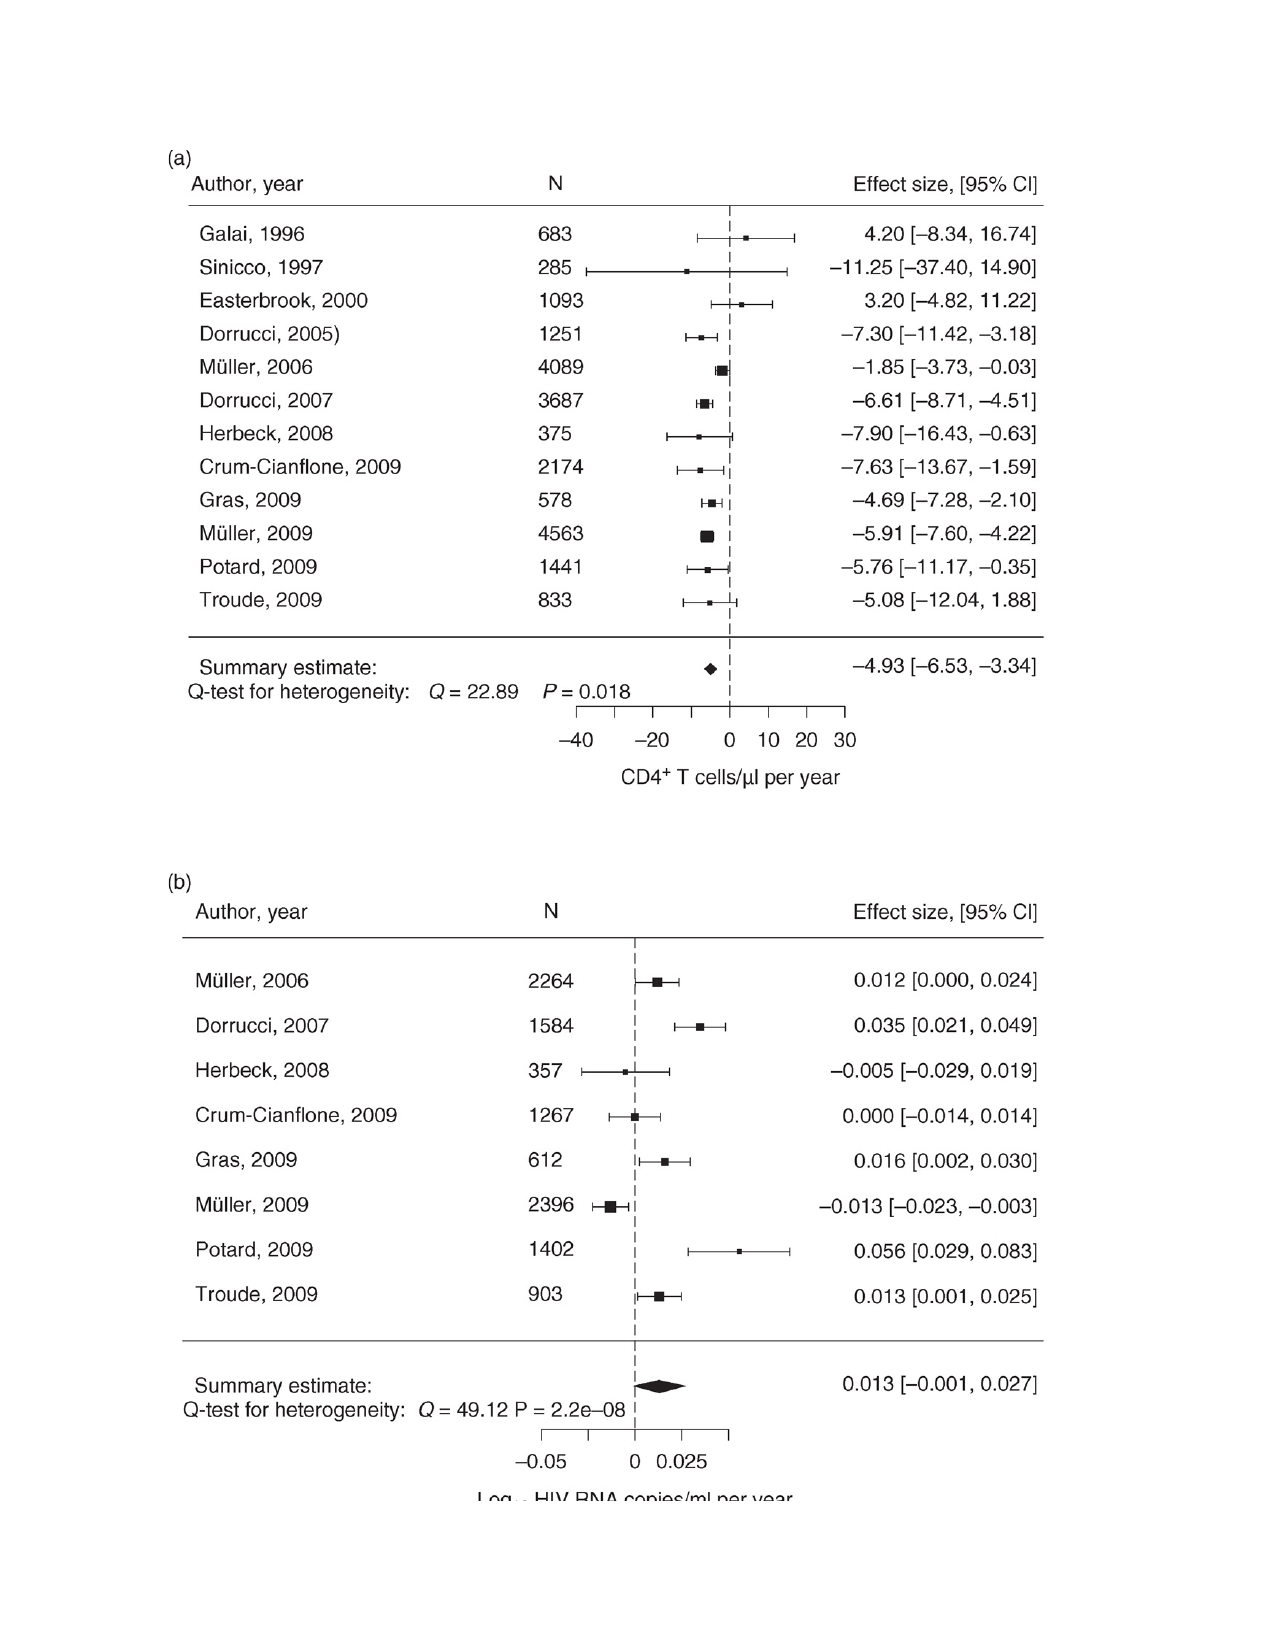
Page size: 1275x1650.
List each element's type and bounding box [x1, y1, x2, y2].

picture [168, 150, 1044, 1501]
